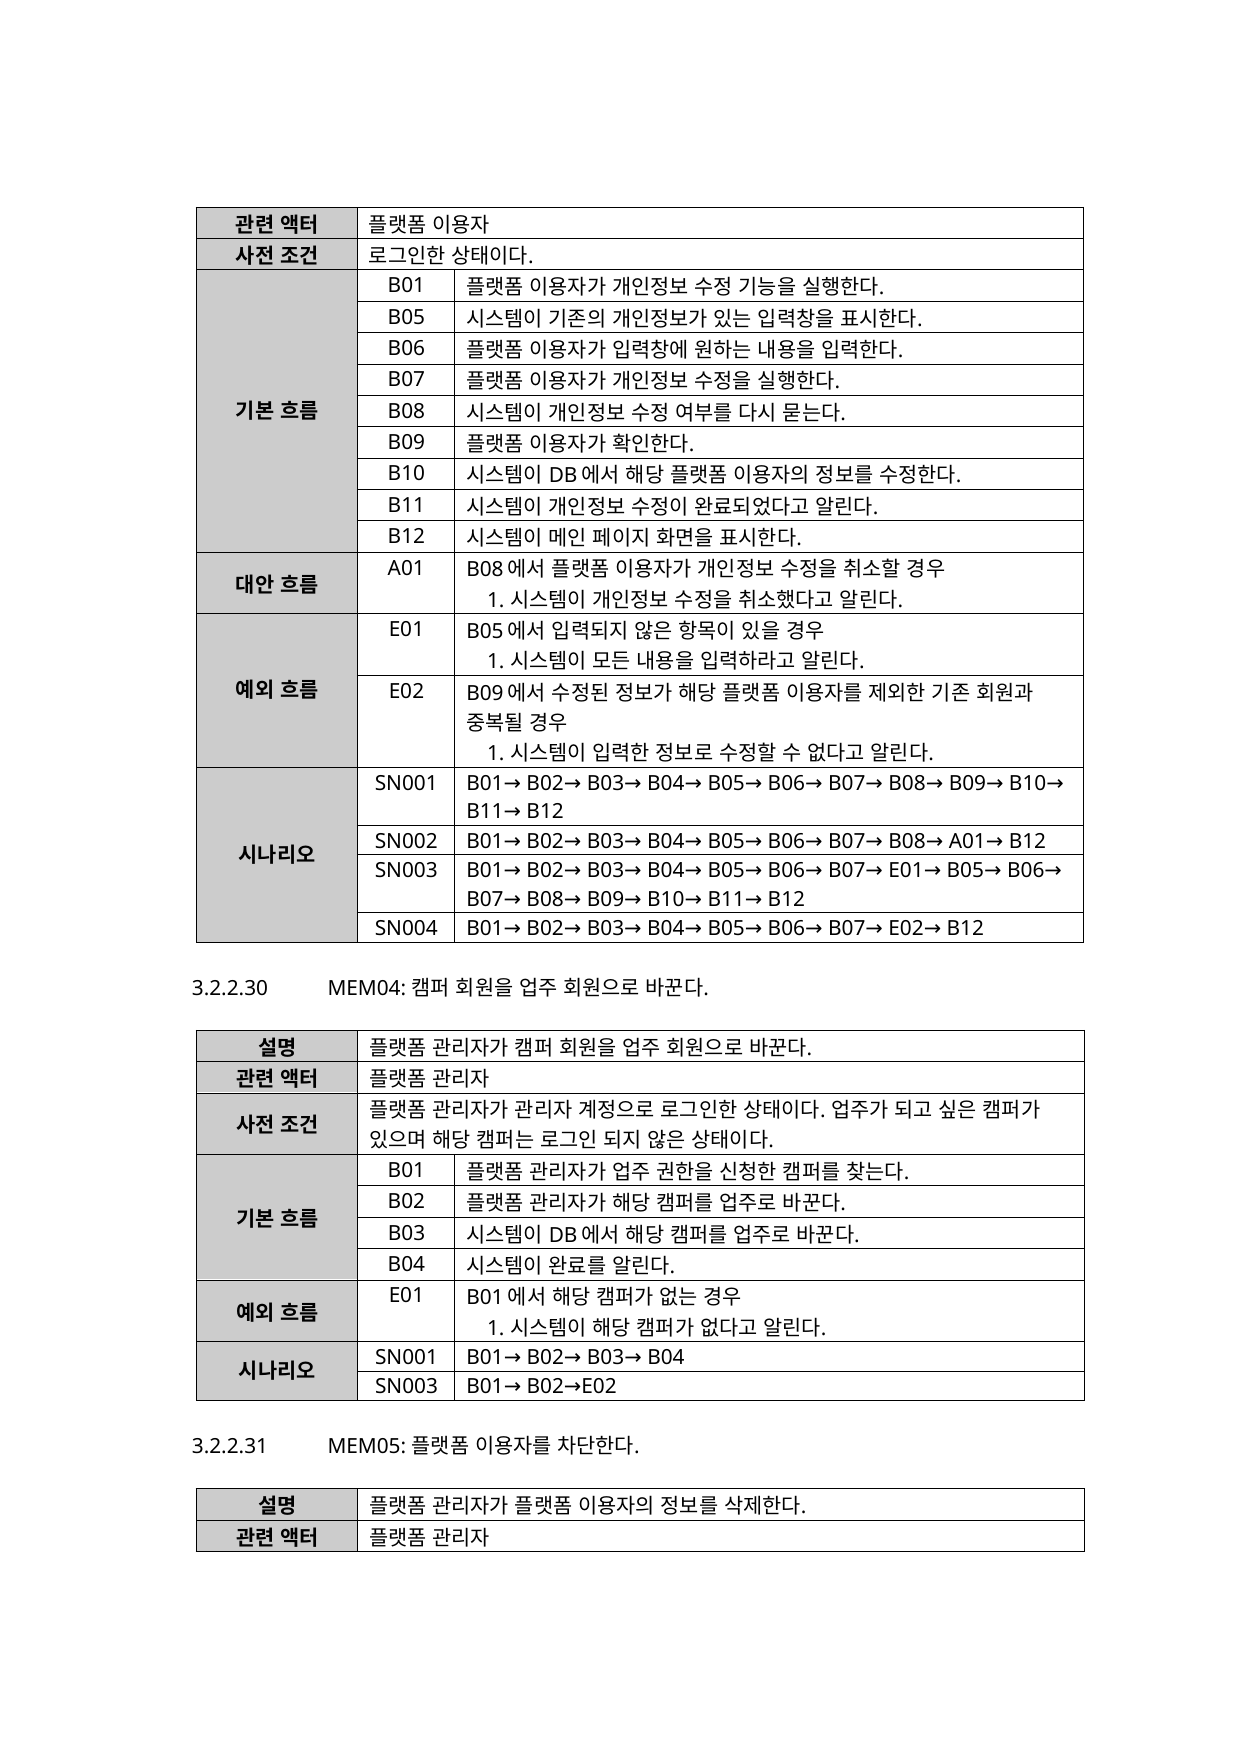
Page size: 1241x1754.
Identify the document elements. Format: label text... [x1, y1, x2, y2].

table_cell B07 [358, 365, 454, 395]
table_cell B01에서 해당 캠퍼가 없는 경우 1. 시스템이 해당 캠퍼가 없다고 알린다. [455, 1281, 1084, 1341]
table_cell 사전 조건 [197, 239, 357, 269]
table_cell SN004 [358, 913, 454, 942]
table_cell 시스템이 메인 페이지 화면을 표시한다. [455, 521, 1083, 552]
table_cell 시스템이 개인정보 수정이 완료되었다고 알린다. [455, 490, 1083, 520]
table_cell 대안 흐름 [197, 553, 357, 613]
subtitle MEM05: 플랫폼 이용자를 차단한다. [192, 1429, 1063, 1460]
table_cell 시스템이 DB에서 해당 캠퍼를 업주로 바꾼다. [455, 1218, 1084, 1248]
table_cell B05에서 입력되지 않은 항목이 있을 경우 1. 시스템이 모든 내용을 입력하라고 알린다. [455, 614, 1083, 675]
table_cell B01 [358, 1155, 454, 1185]
table_cell 기본 흐름 [197, 270, 357, 552]
table_cell 플랫폼 이용자가 입력창에 원하는 내용을 입력한다. [455, 333, 1083, 363]
table_cell B05 [358, 302, 454, 332]
table_cell 기본 흐름 [197, 1155, 357, 1279]
table_cell B04 [358, 1249, 454, 1279]
table_cell 플랫폼 관리자 [358, 1521, 1084, 1551]
table_header 플랫폼 관리자가 플랫폼 이용자의 정보를 삭제한다. [358, 1489, 1084, 1520]
table_cell B01→ B02→ B03→ B04→ B05→ B06→ B07→ E02→ B12 [455, 913, 1083, 942]
table_cell B12 [358, 521, 454, 552]
table_cell 플랫폼 이용자가 개인정보 수정 기능을 실행한다. [455, 270, 1083, 301]
table_cell 관련 액터 [197, 1062, 357, 1092]
table_cell 플랫폼 이용자가 개인정보 수정을 실행한다. [455, 365, 1083, 395]
table_header 설명 [197, 1031, 357, 1061]
table_cell B01→ B02→E02 [455, 1372, 1084, 1400]
table_cell SN003 [358, 1372, 454, 1400]
table_cell B01→ B02→ B03→ B04→ B05→ B06→ B07→ E01→ B05→ B06→ B07→ B08→ B09→ B10→ B11→ B12 [455, 855, 1083, 912]
table_cell E01 [358, 1281, 454, 1341]
table_cell B01 [358, 270, 454, 301]
table_cell B10 [358, 459, 454, 489]
table_cell B01→ B02→ B03→ B04 [455, 1342, 1084, 1371]
table_cell SN002 [358, 826, 454, 854]
table_cell B02 [358, 1186, 454, 1217]
table_cell B08에서 플랫폼 이용자가 개인정보 수정을 취소할 경우 1. 시스템이 개인정보 수정을 취소했다고 알린다. [455, 553, 1083, 613]
table_cell 플랫폼 관리자가 업주 권한을 신청한 캠퍼를 찾는다. [455, 1155, 1084, 1185]
table_cell B03 [358, 1218, 454, 1248]
table_cell B11 [358, 490, 454, 520]
table_cell 시스템이 DB에서 해당 플랫폼 이용자의 정보를 수정한다. [455, 459, 1083, 489]
table_cell 시스템이 기존의 개인정보가 있는 입력창을 표시한다. [455, 302, 1083, 332]
table_cell B09에서 수정된 정보가 해당 플랫폼 이용자를 제외한 기존 회원과 중복될 경우 1. 시스템이 입력한 정보로 수정할 수 없다고 알린다. [455, 676, 1083, 767]
subtitle MEM04: 캠퍼 회원을 업주 회원으로 바꾼다. [192, 971, 1063, 1001]
table_cell SN003 [358, 855, 454, 912]
table_cell B01→ B02→ B03→ B04→ B05→ B06→ B07→ B08→ B09→ B10→ B11→ B12 [455, 768, 1083, 825]
table_cell B06 [358, 333, 454, 363]
table_cell 플랫폼 관리자 [358, 1062, 1084, 1092]
table_cell 플랫폼 이용자가 확인한다. [455, 427, 1083, 457]
table_cell SN001 [358, 1342, 454, 1371]
table_cell E02 [358, 676, 454, 767]
table_header 플랫폼 관리자가 캠퍼 회원을 업주 회원으로 바꾼다. [358, 1031, 1084, 1061]
table_cell B08 [358, 396, 454, 426]
table_cell 예외 흐름 [197, 1281, 357, 1341]
table_cell 플랫폼 관리자가 해당 캠퍼를 업주로 바꾼다. [455, 1186, 1084, 1217]
table_cell 로그인한 상태이다. [358, 239, 1083, 269]
table_cell 예외 흐름 [197, 614, 357, 767]
table_cell 시스템이 개인정보 수정 여부를 다시 묻는다. [455, 396, 1083, 426]
table_cell 플랫폼 관리자가 관리자 계정으로 로그인한 상태이다. 업주가 되고 싶은 캠퍼가 있으며 해당 캠퍼는 로그인 되지 않은 상태이다. [358, 1094, 1084, 1154]
table_cell 관련 액터 [197, 1521, 357, 1551]
table_cell B09 [358, 427, 454, 457]
table_cell 시나리오 [197, 1342, 357, 1400]
table_cell E01 [358, 614, 454, 675]
table_cell 플랫폼 이용자 [358, 208, 1083, 238]
table_cell 사전 조건 [197, 1094, 357, 1154]
table_cell 시나리오 [197, 768, 357, 942]
table_header 설명 [197, 1489, 357, 1520]
table_cell SN001 [358, 768, 454, 825]
table_cell A01 [358, 553, 454, 613]
table_cell 시스템이 완료를 알린다. [455, 1249, 1084, 1279]
table_cell 관련 액터 [197, 208, 357, 238]
table_cell B01→ B02→ B03→ B04→ B05→ B06→ B07→ B08→ A01→ B12 [455, 826, 1083, 854]
